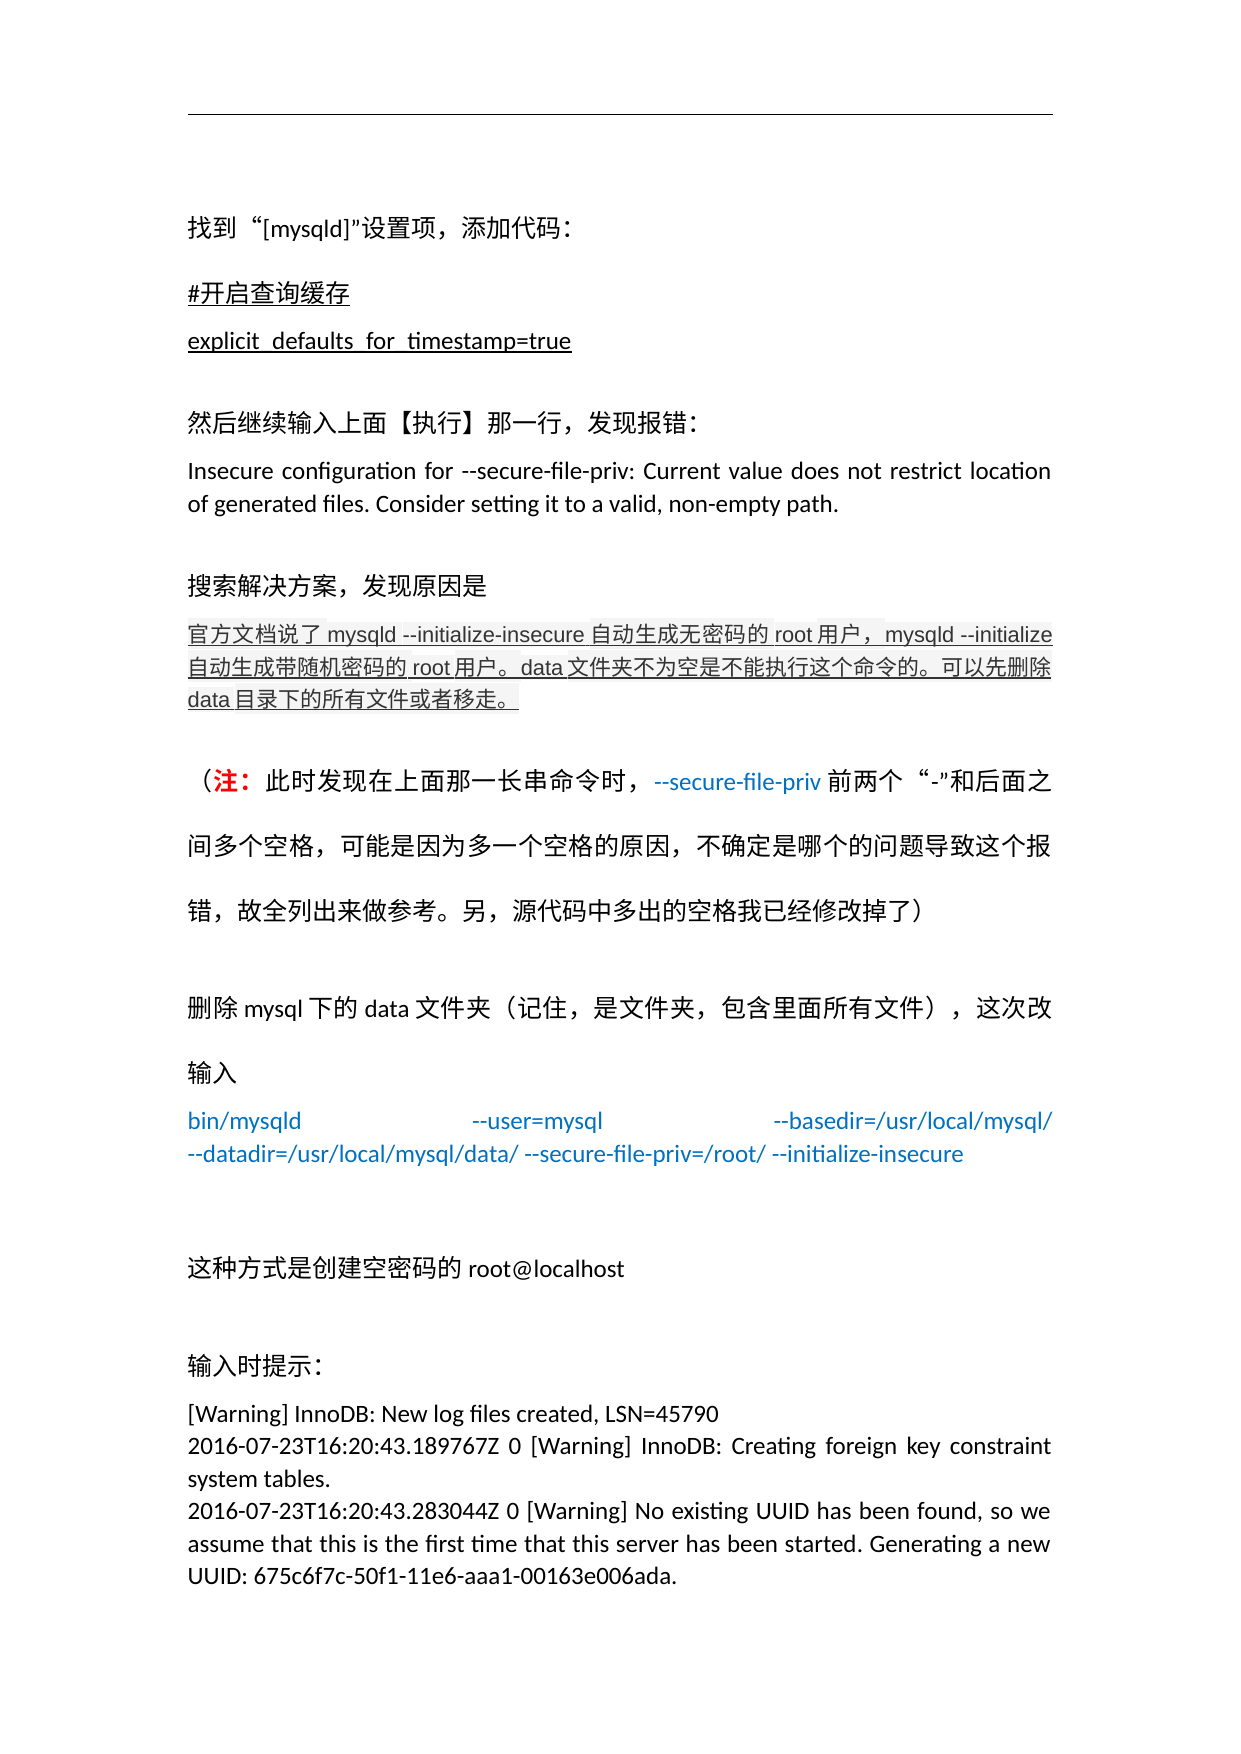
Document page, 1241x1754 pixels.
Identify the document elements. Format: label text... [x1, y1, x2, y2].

text [Warning] InnoDB: New log files created, LSN=45790 [187, 1397, 1053, 1429]
text （注：此时发现在上面那一长串命令时，--secure-file-priv前两个“-”和后面之间多个空格，可能是因为多一个空格的原因，不确定是哪个的问题导致这个报错，故全列出来做参考。另，源代码中多出的空格我已经修改掉了） [187, 747, 1053, 942]
text 官方文档说了mysqld --initialize-insecure自动生成无密码的root用户，mysqld --initialize自动生成带随机密码的root用户。data文件夹不为空是不能执行这个命令的。可以先删除data目录下的所有文件或者移走。 [187, 617, 1053, 645]
text 2016-07-23T16:20:43.189767Z 0 [Warning] InnoDB: Creating foreign key constraint system tables. [187, 1429, 1053, 1494]
text 官方文档说了mysqld --initialize-insecure自动生成无密码的root用户，mysqld --initialize自动生成带随机密码的root用户。data文件夹不为空是不能执行这个命令的。可以先删除data目录下的所有文件或者移走。 [187, 646, 1053, 714]
text 然后继续输入上面【执行】那一行，发现报错： [187, 389, 1053, 454]
text 搜索解决方案，发现原因是 [187, 552, 1053, 617]
text #开启查询缓存 [187, 259, 1053, 324]
text explicit_defaults_for_timestamp=true [187, 324, 1053, 357]
text 这种方式是创建空密码的 root@localhost [187, 1234, 1053, 1299]
text bin/mysqld --user=mysql --basedir=/usr/local/mysql/ --datadir=/usr/local/mysql/data/ --secure-file-priv=/root/ --initialize-insecure [187, 1104, 1053, 1169]
text 输入时提示： [187, 1332, 1053, 1397]
text Insecure configuration for --secure-file-priv: Current value does not restrict location of generated files. Consider setting it to a valid, non-empty path. [187, 454, 1053, 519]
text 2016-07-23T16:20:43.283044Z 0 [Warning] No existing UUID has been found, so we assume that this is the first time that this server has been started. Generating a new UUID: 675c6f7c-50f1-11e6-aaa1-00163e006ada. [187, 1494, 1053, 1592]
text 找到“[mysqld]”设置项，添加代码： [187, 194, 1053, 259]
text 删除mysql下的data文件夹（记住，是文件夹，包含里面所有文件），这次改输入 [187, 974, 1053, 1104]
